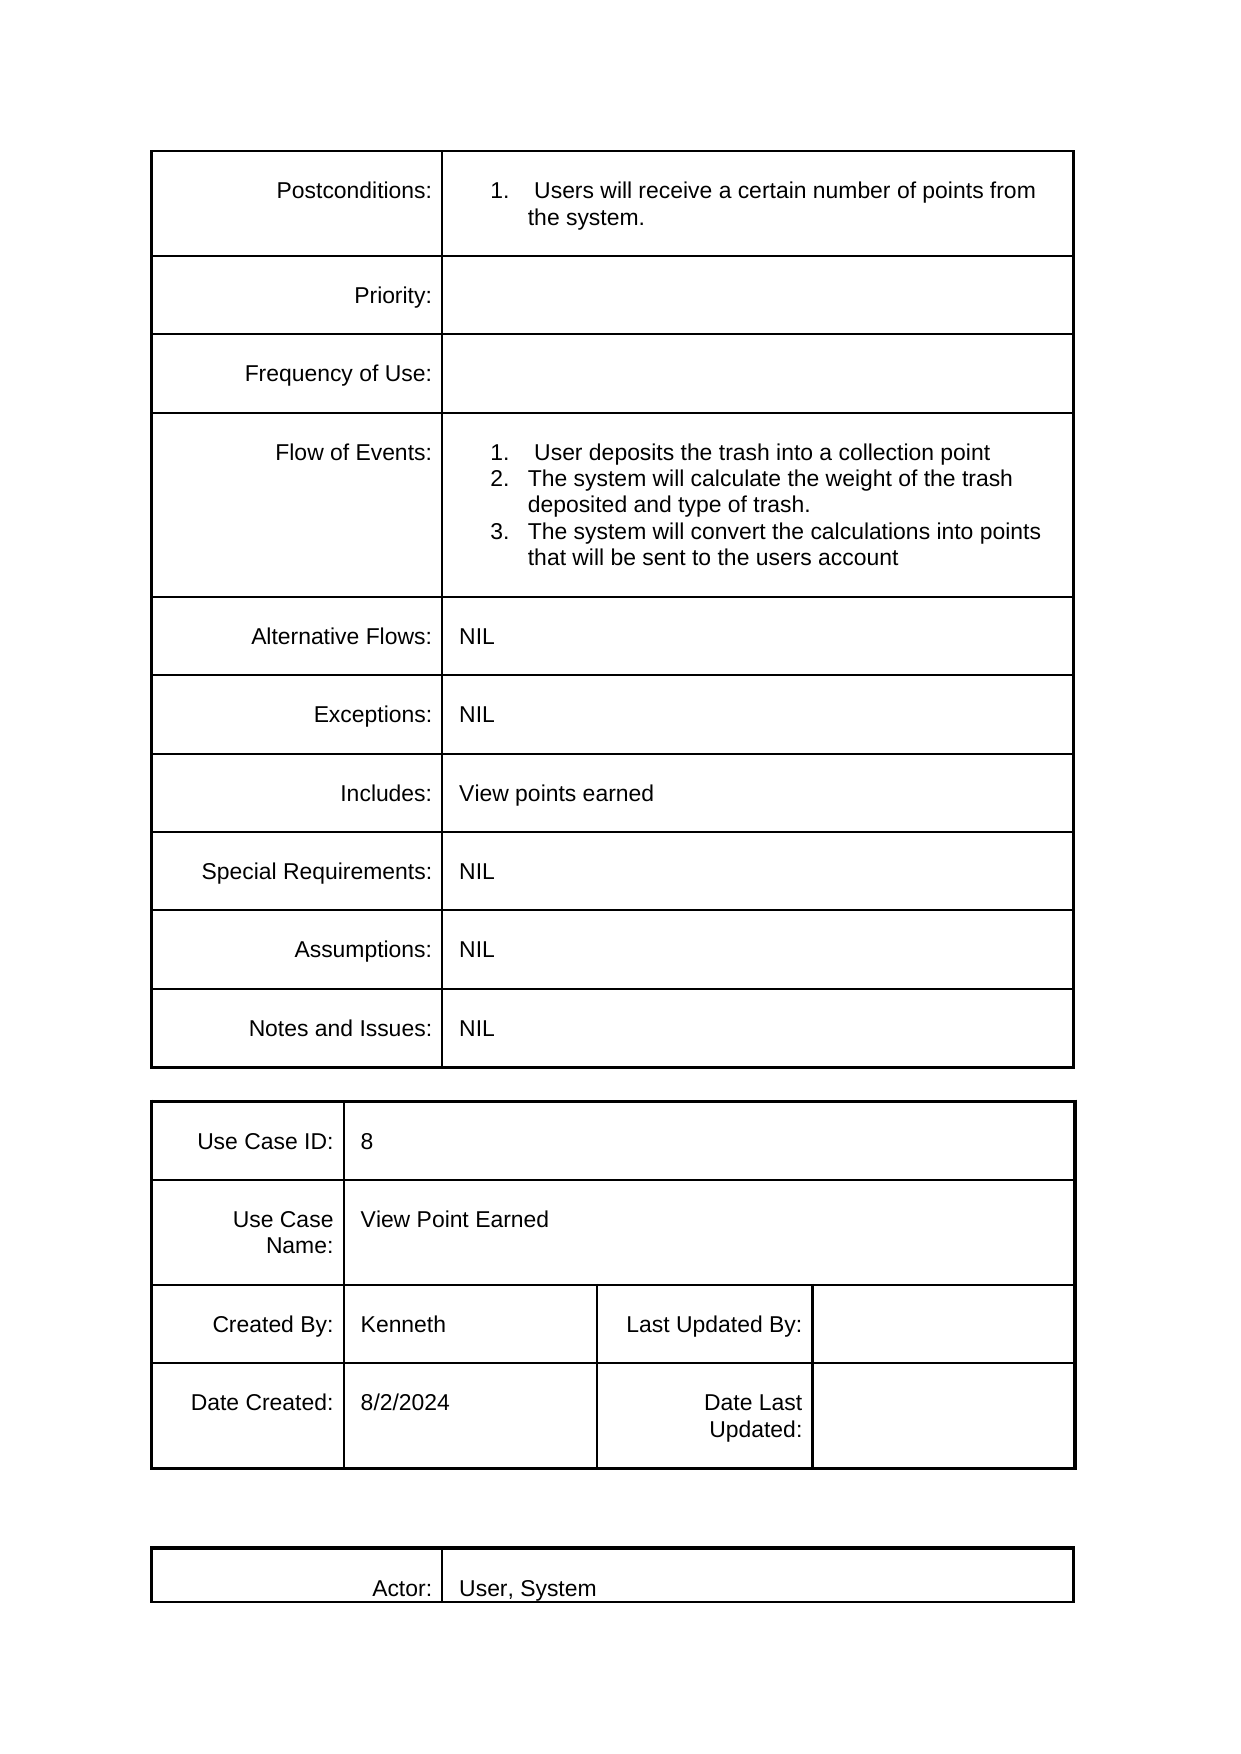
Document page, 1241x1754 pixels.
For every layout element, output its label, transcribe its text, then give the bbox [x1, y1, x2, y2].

table_cell NIL [443, 598, 1072, 674]
table_cell View Point Earned [345, 1181, 1073, 1284]
table_cell Users will receive a certain number of points from the system. [443, 152, 1072, 255]
table_cell [443, 335, 1072, 412]
table_cell View points earned [443, 755, 1072, 831]
table_cell Flow of Events: [153, 414, 441, 596]
table_cell Created By: [153, 1286, 343, 1362]
table_cell Date Last Updated: [598, 1364, 811, 1467]
table_cell Alternative Flows: [153, 598, 441, 674]
table_header Use Case ID: [153, 1103, 343, 1179]
table_cell Kenneth [345, 1286, 596, 1362]
table_cell Postconditions: [153, 152, 441, 255]
table_cell Date Created: [153, 1364, 343, 1467]
table_cell 8/2/2024 [345, 1364, 596, 1467]
table_cell NIL [443, 676, 1072, 752]
table_cell Use Case Name: [153, 1181, 343, 1284]
table_cell [443, 257, 1072, 333]
table_cell [814, 1364, 1073, 1467]
table_cell Notes and Issues: [153, 990, 441, 1066]
table_cell Last Updated By: [598, 1286, 811, 1362]
table_cell Priority: [153, 257, 441, 333]
table_cell NIL [443, 833, 1072, 909]
table_cell [814, 1286, 1073, 1362]
table_header User, System [443, 1550, 1072, 1601]
table_header Actor: [153, 1550, 441, 1601]
table_cell Assumptions: [153, 911, 441, 988]
table_cell NIL [443, 911, 1072, 988]
table_cell Includes: [153, 755, 441, 831]
table_cell User deposits the trash into a collection point The system will calculate the weight of the trash deposited and type of trash. The system will convert the calculations into points that will be sent to the users account [443, 414, 1072, 596]
table_cell Special Requirements: [153, 833, 441, 909]
table_cell Frequency of Use: [153, 335, 441, 412]
table_cell NIL [443, 990, 1072, 1066]
table_header 8 [345, 1103, 1073, 1179]
table_cell Exceptions: [153, 676, 441, 752]
